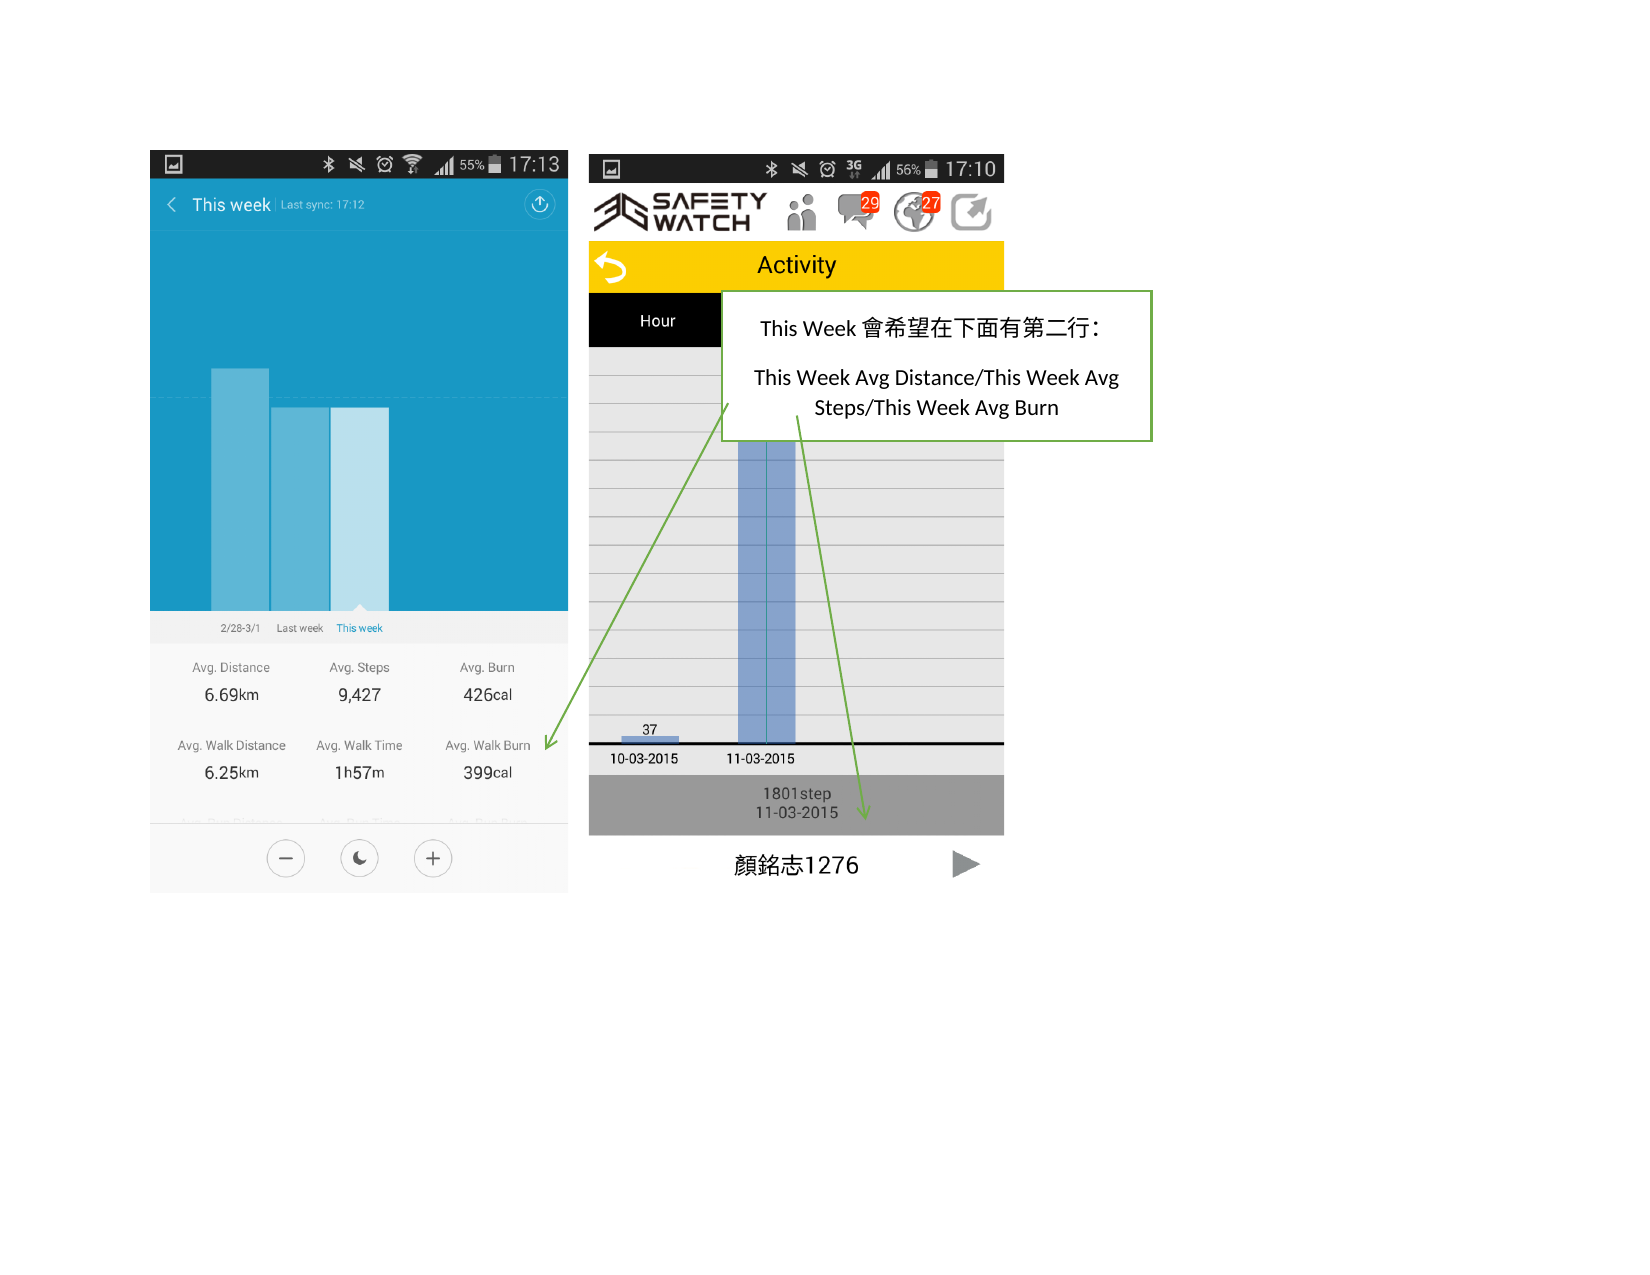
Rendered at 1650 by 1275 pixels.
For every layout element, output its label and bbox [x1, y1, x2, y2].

picture [588, 154, 1005, 664]
picture [150, 150, 569, 893]
picture [588, 421, 1005, 893]
